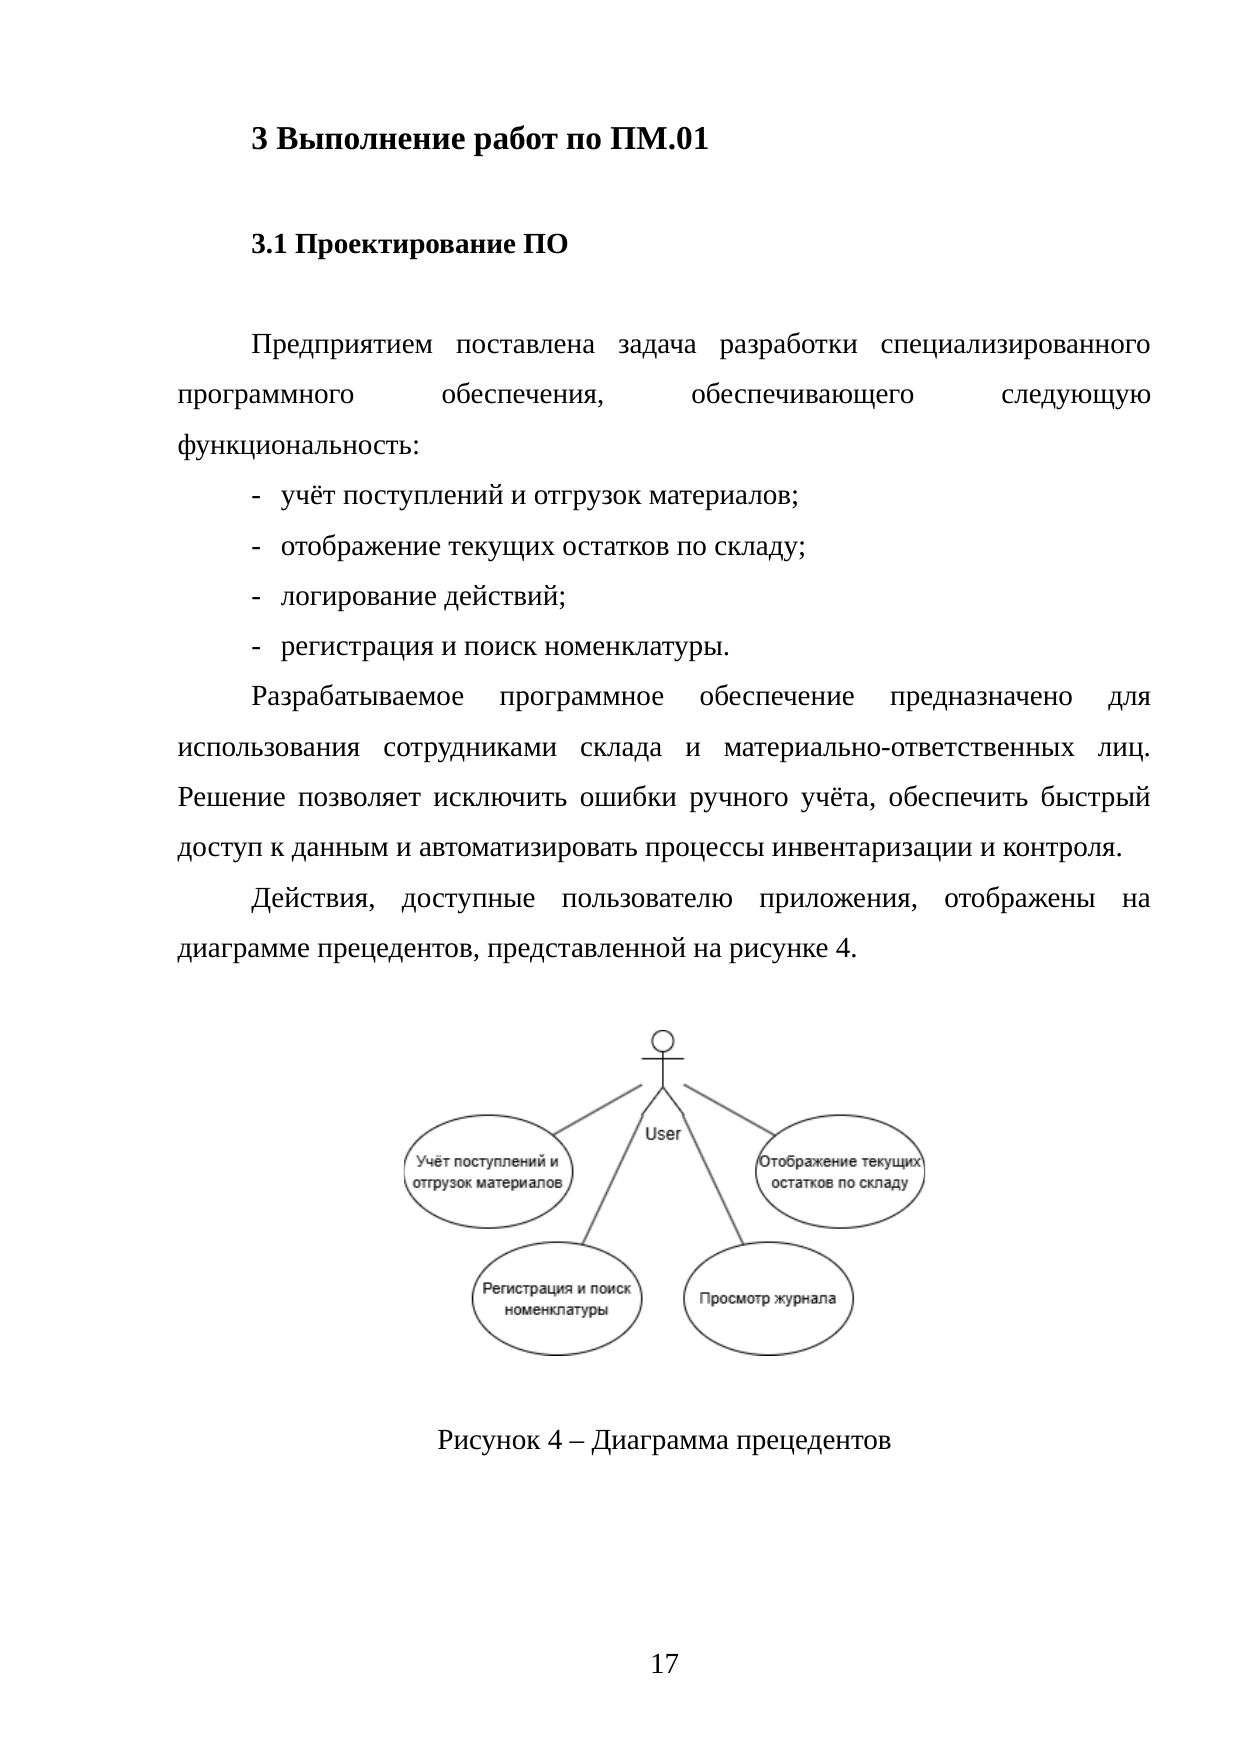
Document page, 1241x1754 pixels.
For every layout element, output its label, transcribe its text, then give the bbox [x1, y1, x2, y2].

text логирование действий; [177, 578, 1152, 611]
text учёт поступлений и отгрузок материалов; [177, 477, 1152, 511]
text Разрабатываемое программное обеспечение предназначено для использования сотрудниками склада и материально-ответственных лиц. Решение позволяет исключить ошибки ручного учёта, обеспечить быстрый доступ к данным и автоматизировать процессы инвентаризации и контроля. [177, 678, 1152, 863]
picture [403, 1030, 926, 1356]
text отображение текущих остатков по складу; [177, 528, 1152, 561]
text Действия, доступные пользователю приложения, отображены на диаграмме прецедентов, представленной на рисунке 4. [177, 880, 1152, 964]
text Рисунок 4 – Диаграмма прецедентов [177, 1422, 1152, 1456]
subtitle Выполнение работ по ПМ.01 [177, 118, 1152, 156]
text Предприятием поставлена задача разработки специализированного программного обеспечения, обеспечивающего следующую функциональность: [177, 326, 1152, 461]
subtitle Проектирование ПО [177, 226, 1152, 259]
text регистрация и поиск номенклатуры. [177, 628, 1152, 662]
